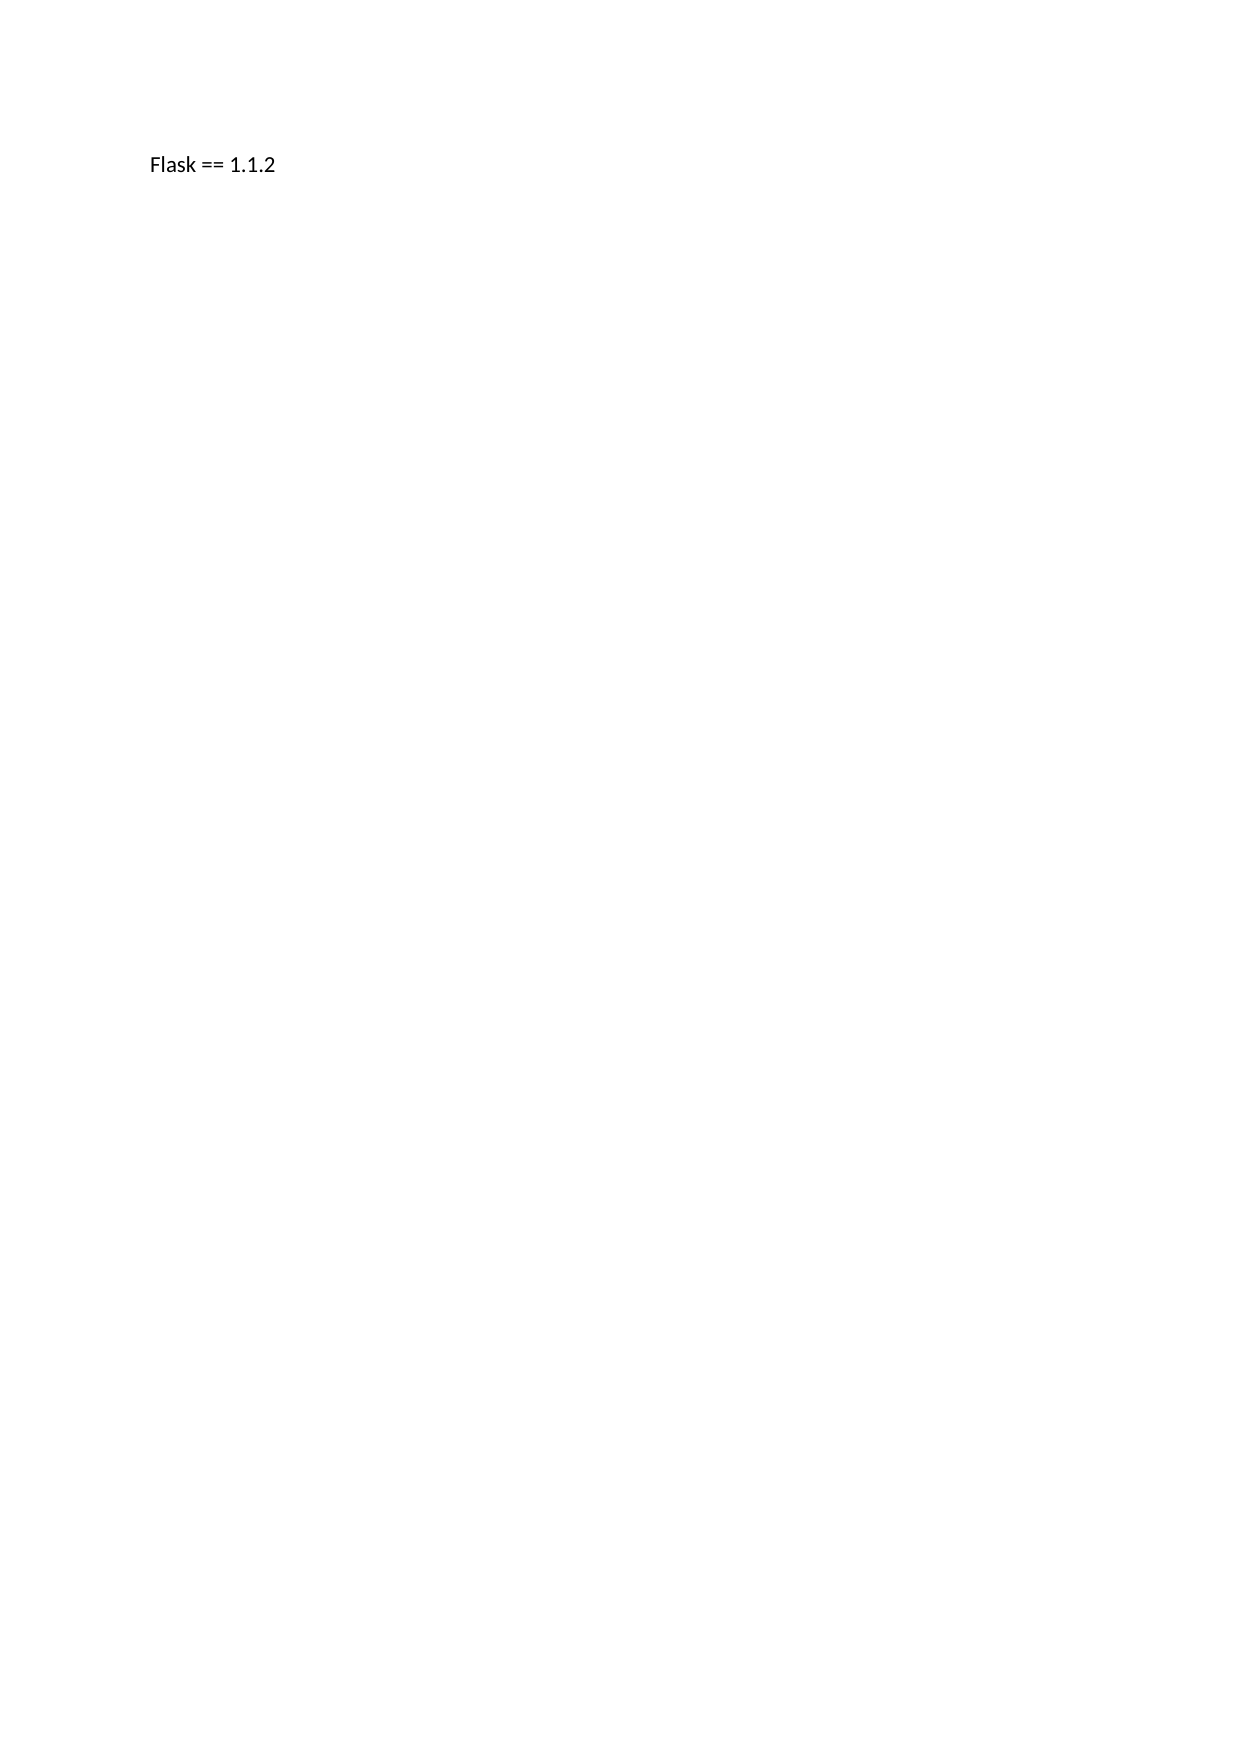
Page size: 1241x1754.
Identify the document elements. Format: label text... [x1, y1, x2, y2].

text Flask == 1.1.2 [150, 150, 1090, 178]
